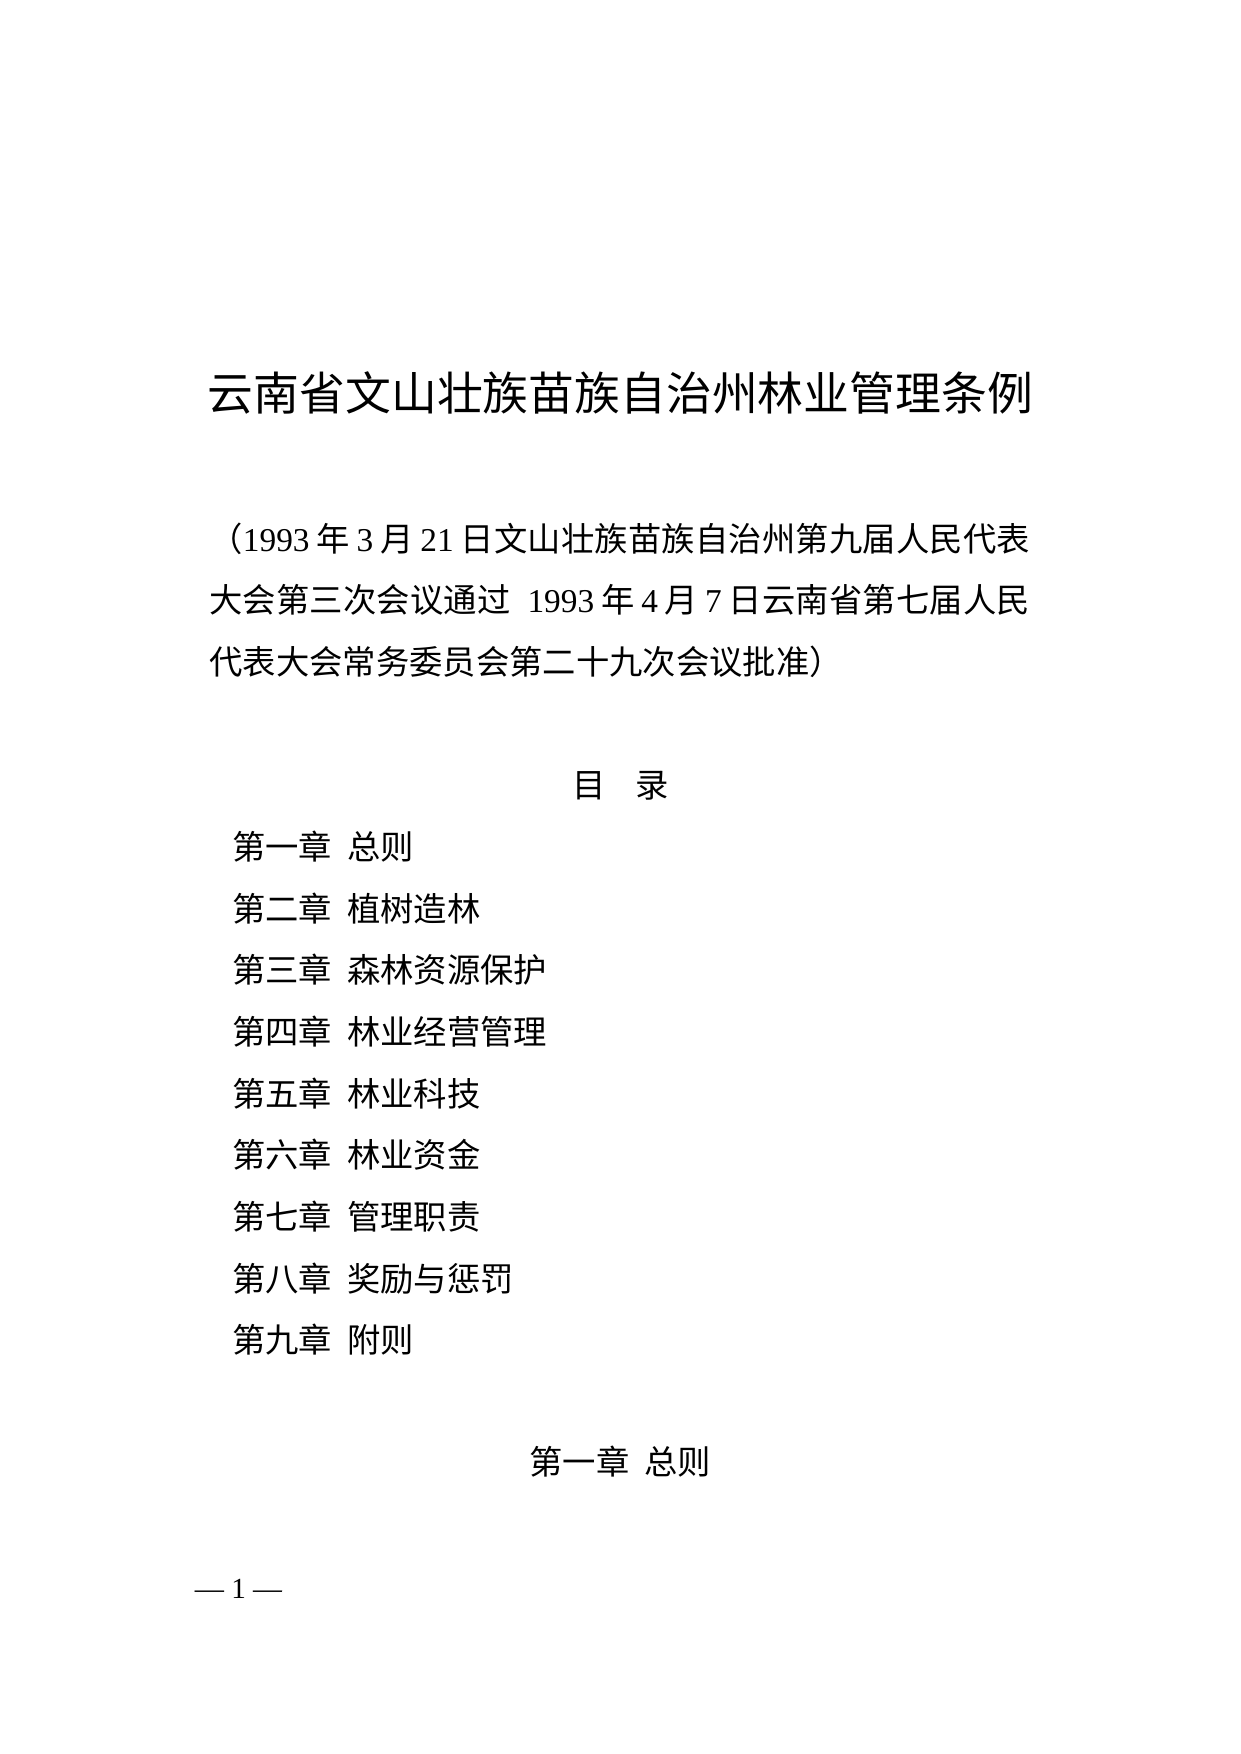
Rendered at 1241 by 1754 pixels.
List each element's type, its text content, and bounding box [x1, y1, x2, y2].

text 目 录 [165, 748, 1075, 810]
text 第一章 总则 [165, 1427, 1075, 1493]
text （1993年3月21日文山壮族苗族自治州第九届人民代表大会第三次会议通过 1993年4月7日云南省第七届人民代表大会常务委员会第二十九次会议批准） [209, 502, 1031, 687]
text 第六章 林业资金 [165, 1118, 1075, 1180]
text 第二章 植树造林 [165, 872, 1075, 933]
text 第七章 管理职责 [165, 1180, 1075, 1242]
text 第三章 森林资源保护 [165, 933, 1075, 995]
text 第八章 奖励与惩罚 [165, 1242, 1075, 1303]
text 云南省文山壮族苗族自治州林业管理条例 [165, 341, 1075, 440]
text 第五章 林业科技 [165, 1057, 1075, 1118]
text 第九章 附则 [165, 1303, 1075, 1365]
text 第四章 林业经营管理 [165, 995, 1075, 1057]
text 第一章 总则 [165, 810, 1075, 872]
